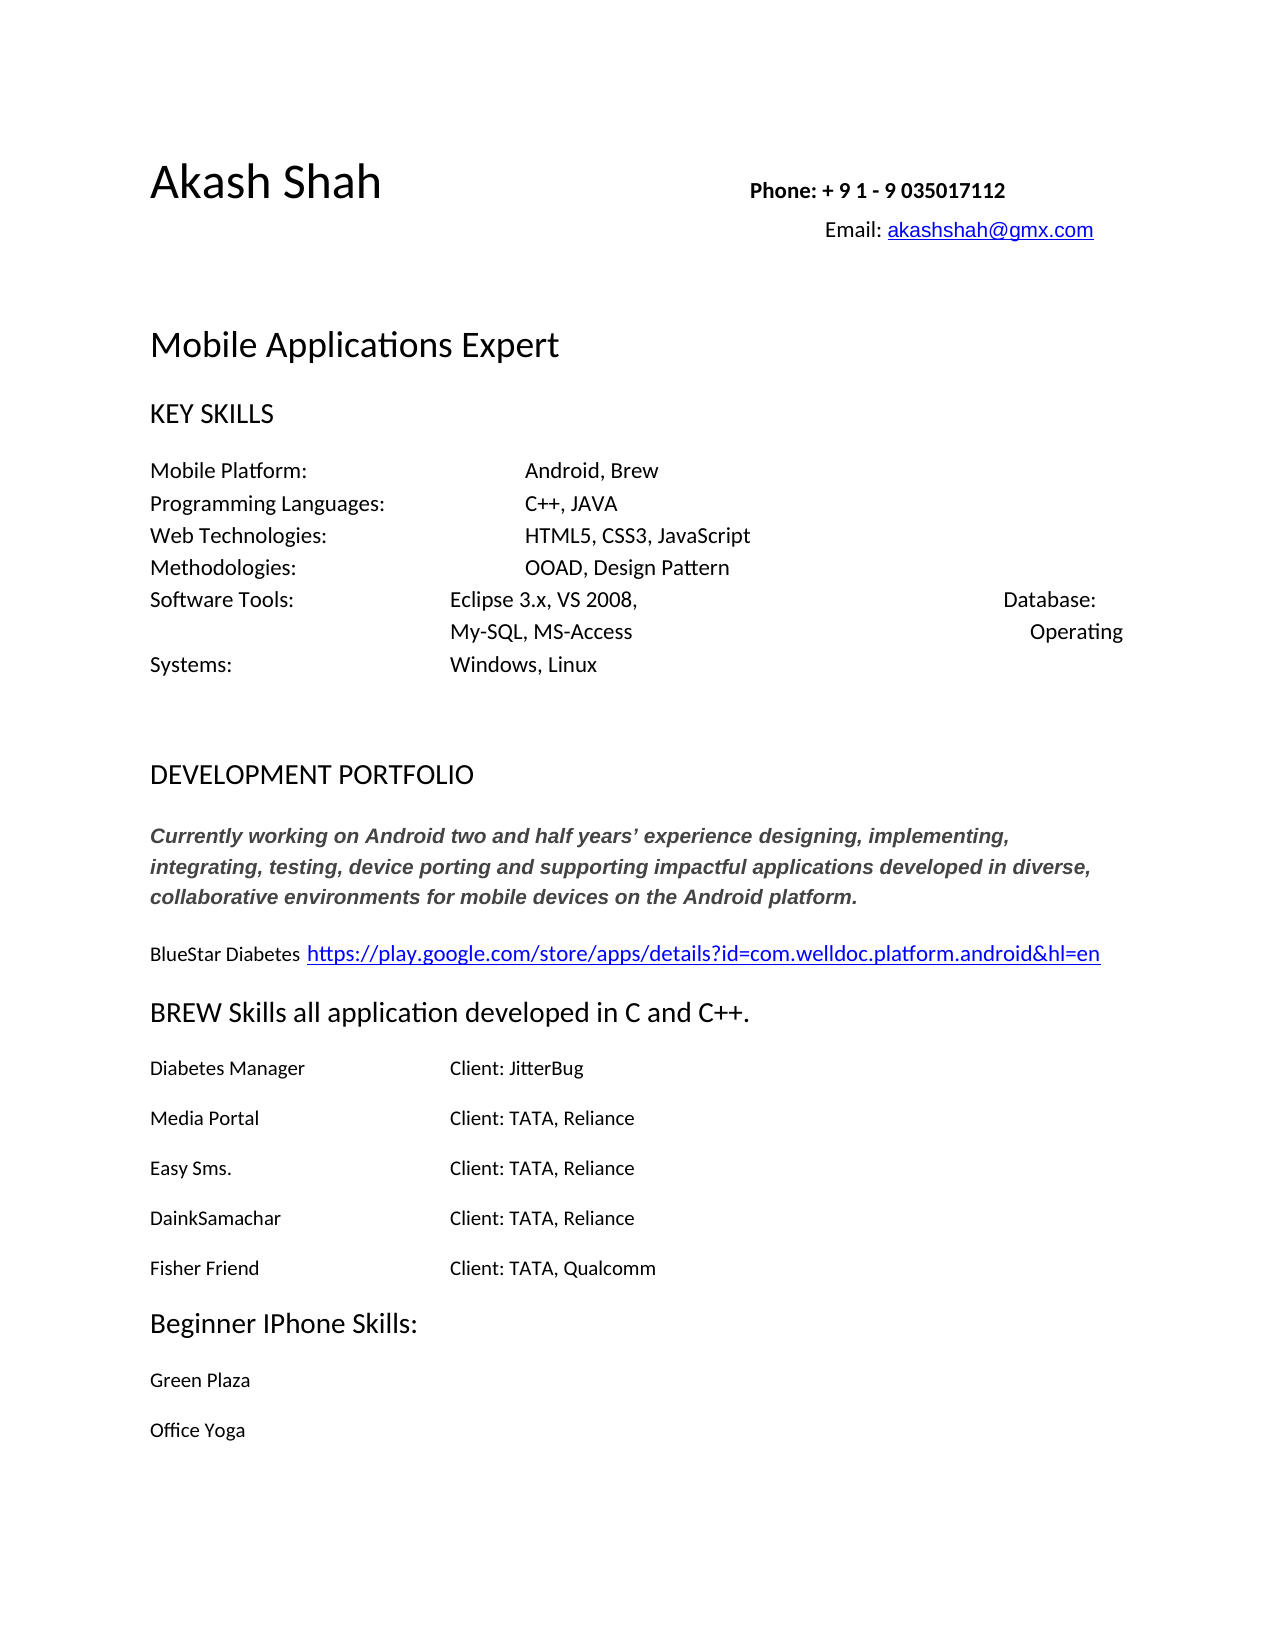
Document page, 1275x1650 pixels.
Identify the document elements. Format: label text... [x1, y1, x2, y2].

text Beginner IPhone Skills: [150, 1306, 1125, 1341]
text Office Yoga [150, 1417, 1125, 1443]
text Diabetes Manager Client: JitterBug [150, 1056, 1125, 1081]
text Media Portal Client: TATA, Reliance [150, 1106, 1125, 1131]
text Currently working on Android two and half years’ experience designing, implementing, integrating, testing, device porting and supporting impactful applications developed in diverse, collaborative environments for mobile devices on the Android platform. [150, 817, 1125, 909]
text Easy Sms. Client: TATA, Reliance [150, 1156, 1125, 1181]
text KEY SKILLS [150, 395, 1125, 430]
text Mobile Applications Expert [150, 321, 1125, 367]
text DEVELOPMENT PORTFOLIO [150, 756, 1125, 791]
text Mobile Platform: Android, Brew Programming Languages: C++, JAVA Web Technologies: HTML5, CSS3, JavaScript Methodologies: OOAD, Design Pattern Software Tools: Eclipse 3.x, VS 2008, Database: My-SQL, MS-Access Operating Systems: Windows, Linux [150, 457, 1125, 678]
text BlueStar Diabetes https://play.google.com/store/apps/details?id=com.welldoc.platform.android&hl=en [150, 939, 1125, 968]
text Akash Shah Phone: + 9 1 - 9 035017112 Email: akashshah@gmx.com [150, 150, 1125, 243]
text BREW Skills all application developed in C and C++. [150, 994, 1125, 1029]
text Fisher Friend Client: TATA, Qualcomm [150, 1256, 1125, 1281]
text Green Plaza [150, 1367, 1125, 1393]
text DainkSamachar Client: TATA, Reliance [150, 1206, 1125, 1231]
